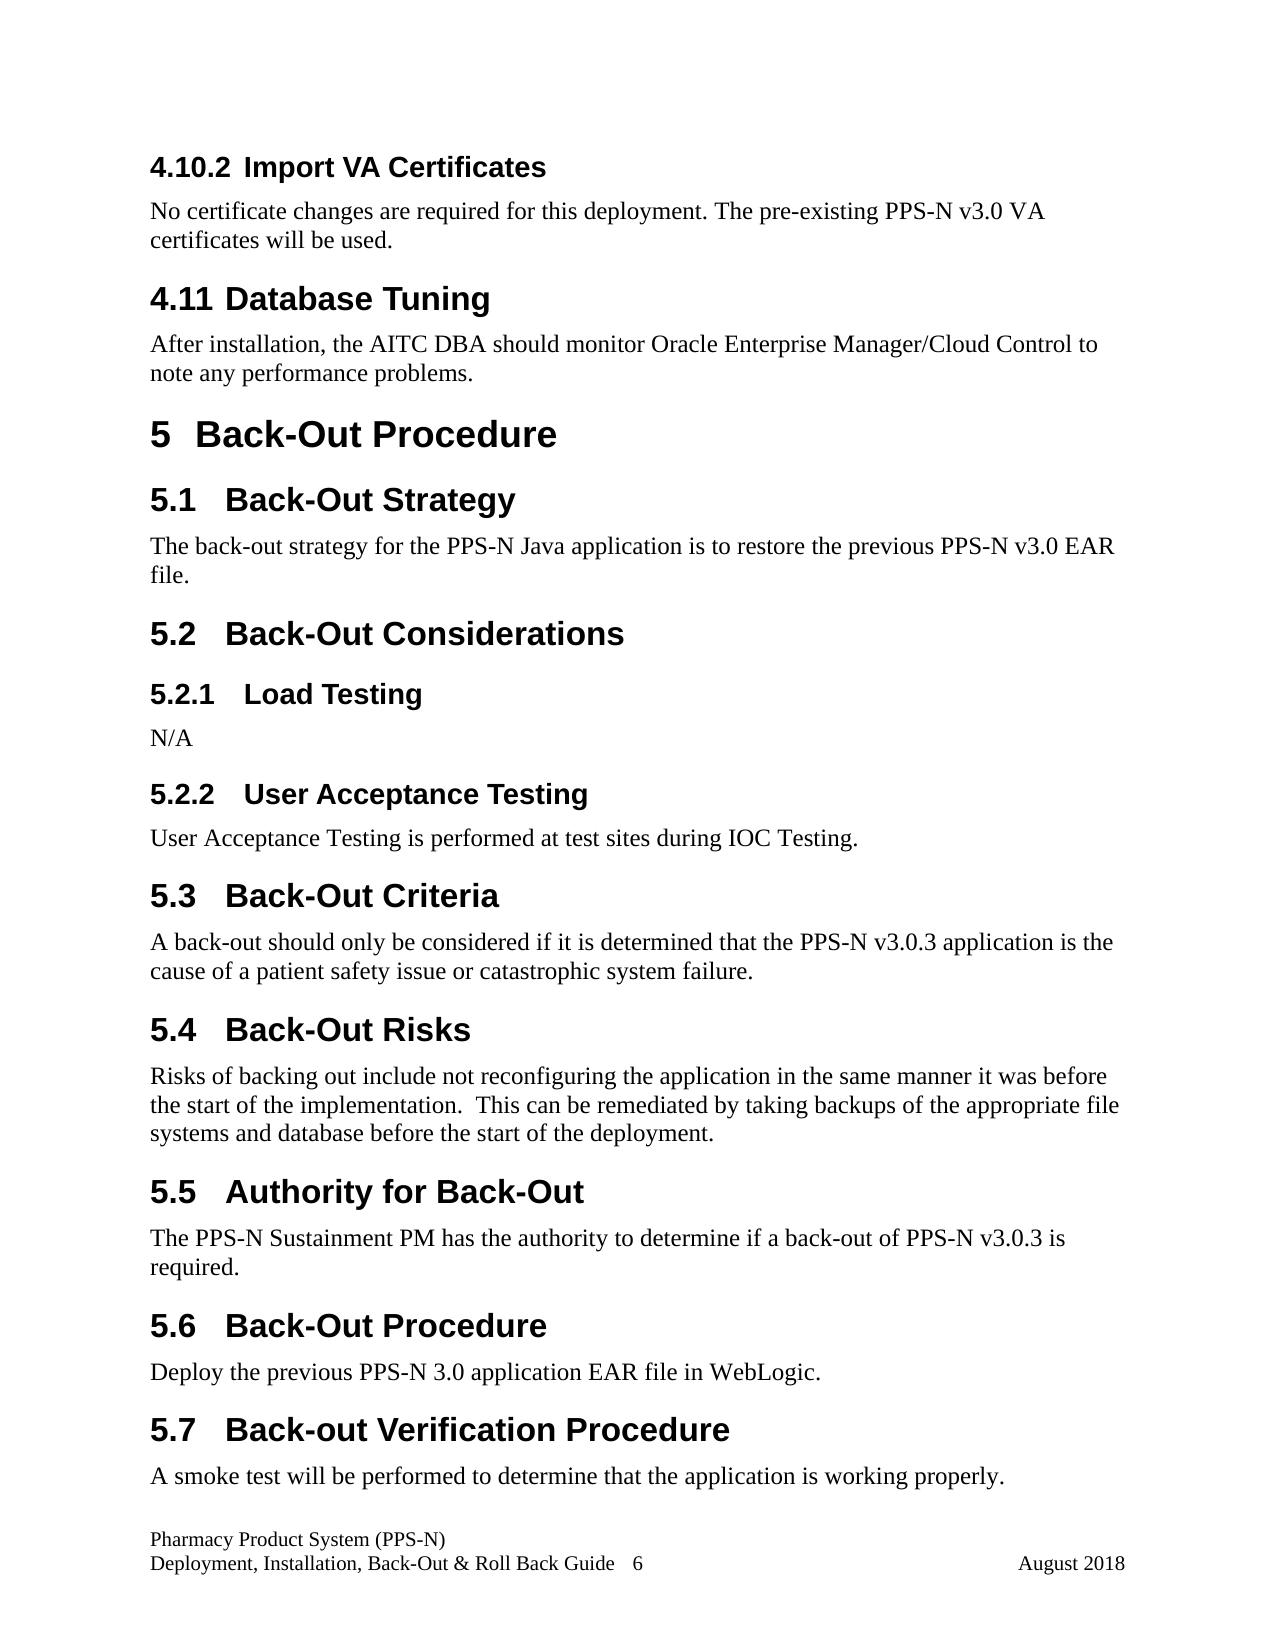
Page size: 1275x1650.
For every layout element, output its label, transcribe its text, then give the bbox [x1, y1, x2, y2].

list Deploy the previous PPS-N 3.0 application EAR file in WebLogic. [150, 1357, 1125, 1385]
text N/A [150, 723, 1125, 752]
subtitle Authority for Back-Out [150, 1172, 1125, 1211]
subtitle User Acceptance Testing [150, 777, 1125, 810]
text The back-out strategy for the PPS-N Java application is to restore the previous PPS-N v3.0 EAR file. [150, 531, 1125, 588]
subtitle Back-Out Considerations [150, 613, 1125, 652]
subtitle Import VA Certificates [150, 150, 1125, 183]
subtitle Back-Out Risks [150, 1010, 1125, 1048]
text A smoke test will be performed to determine that the application is working properly. [150, 1461, 1125, 1490]
subtitle Back-Out Procedure [150, 1306, 1125, 1344]
subtitle Database Tuning [150, 278, 1125, 317]
subtitle Back-Out Strategy [150, 480, 1125, 518]
text Risks of backing out include not reconfiguring the application in the same manner it was before the start of the implementation. This can be remediated by taking backups of the appropriate file systems and database before the start of the deployment. [150, 1061, 1125, 1147]
subtitle Load Testing [150, 677, 1125, 711]
subtitle Back-out Verification Procedure [150, 1410, 1125, 1449]
text User Acceptance Testing is performed at test sites during IOC Testing. [150, 823, 1125, 852]
text A back-out should only be considered if it is determined that the PPS-N v3.0.3 application is the cause of a patient safety issue or catastrophic system failure. [150, 927, 1125, 985]
text No certificate changes are required for this deployment. The pre-existing PPS-N v3.0 VA certificates will be used. [150, 196, 1125, 253]
subtitle Back-Out Procedure [150, 412, 1125, 455]
text The PPS-N Sustainment PM has the authority to determine if a back-out of PPS-N v3.0.3 is required. [150, 1223, 1125, 1281]
subtitle Back-Out Criteria [150, 877, 1125, 915]
text After installation, the AITC DBA should monitor Oracle Enterprise Manager/Cloud Control to note any performance problems. [150, 329, 1125, 387]
